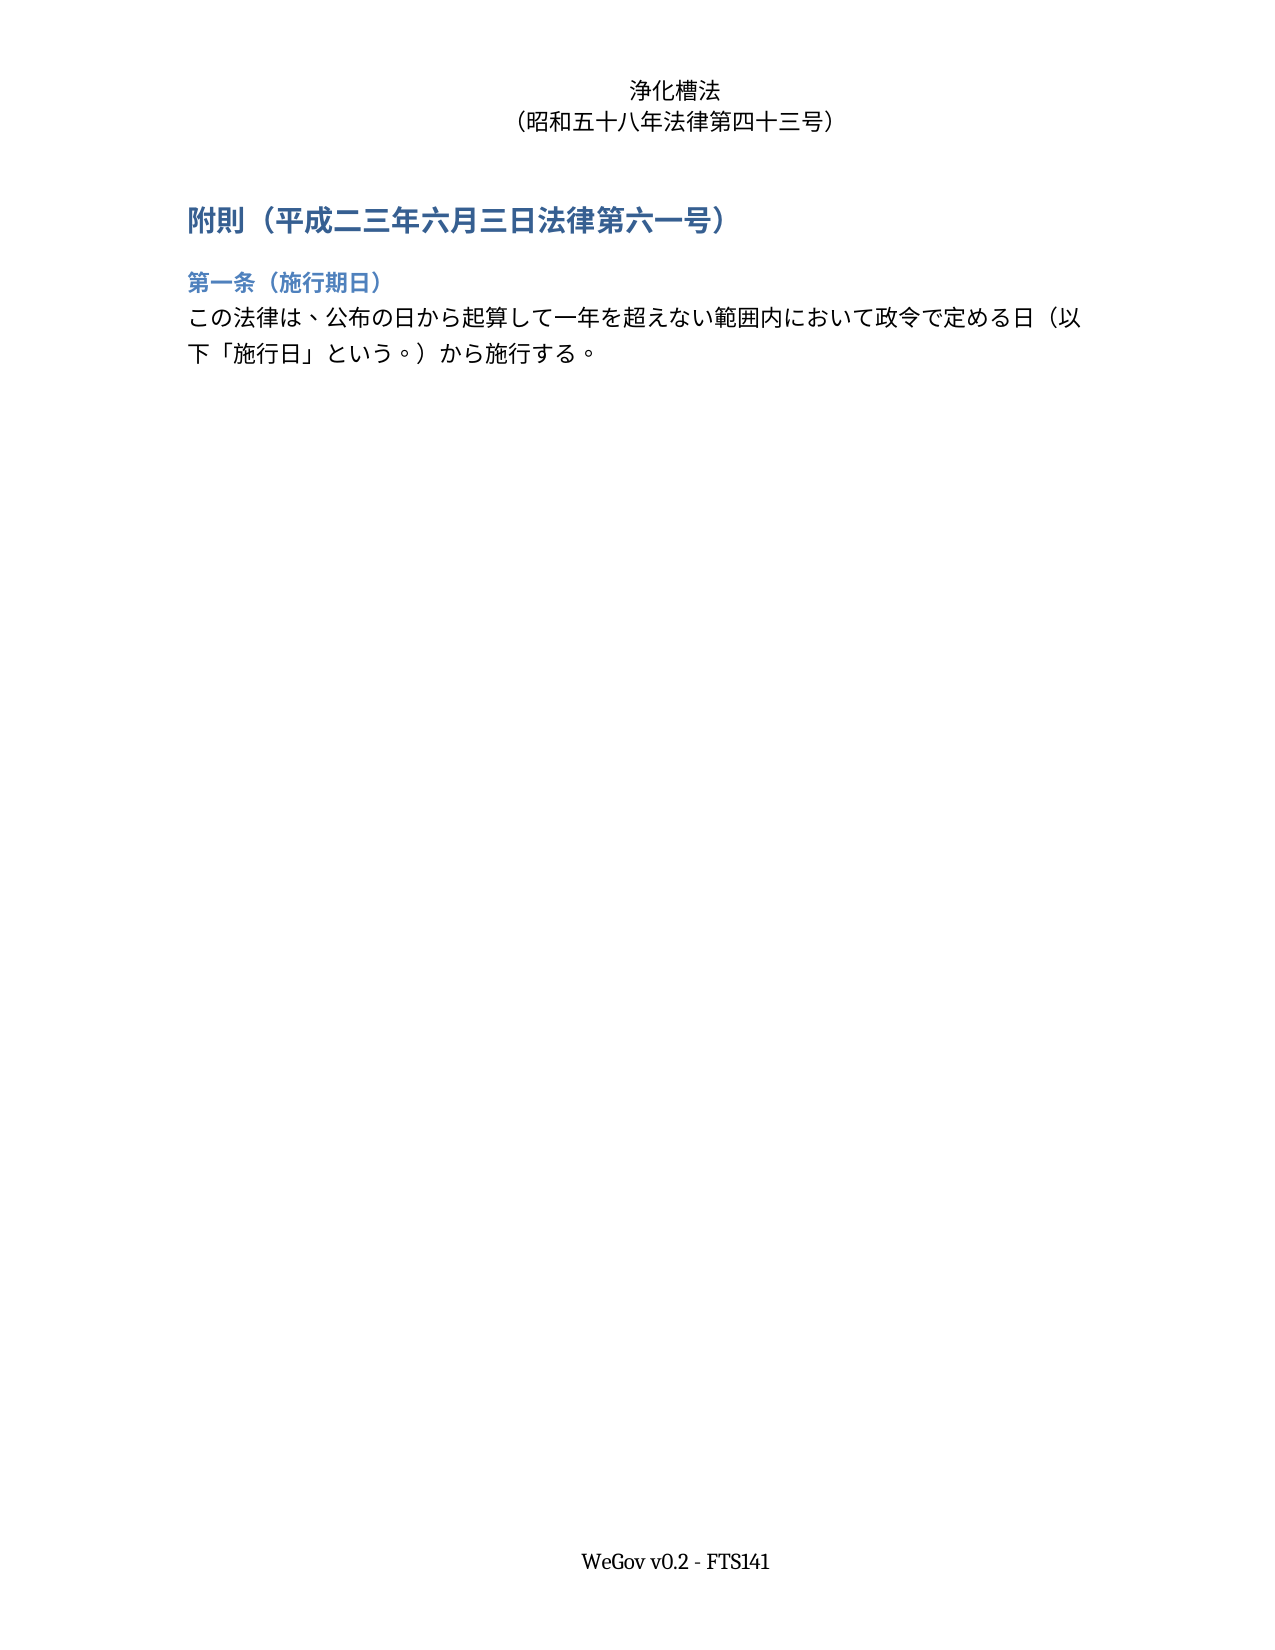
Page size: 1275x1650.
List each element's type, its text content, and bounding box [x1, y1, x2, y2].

text この法律は、公布の日から起算して一年を超えない範囲内において政令で定める日（以下「施行日」という。）から施行する。 [187, 302, 1087, 369]
subtitle 附則（平成二三年六月三日法律第六一号） [187, 200, 1087, 240]
subtitle 第一条（施行期日） [187, 266, 1087, 298]
